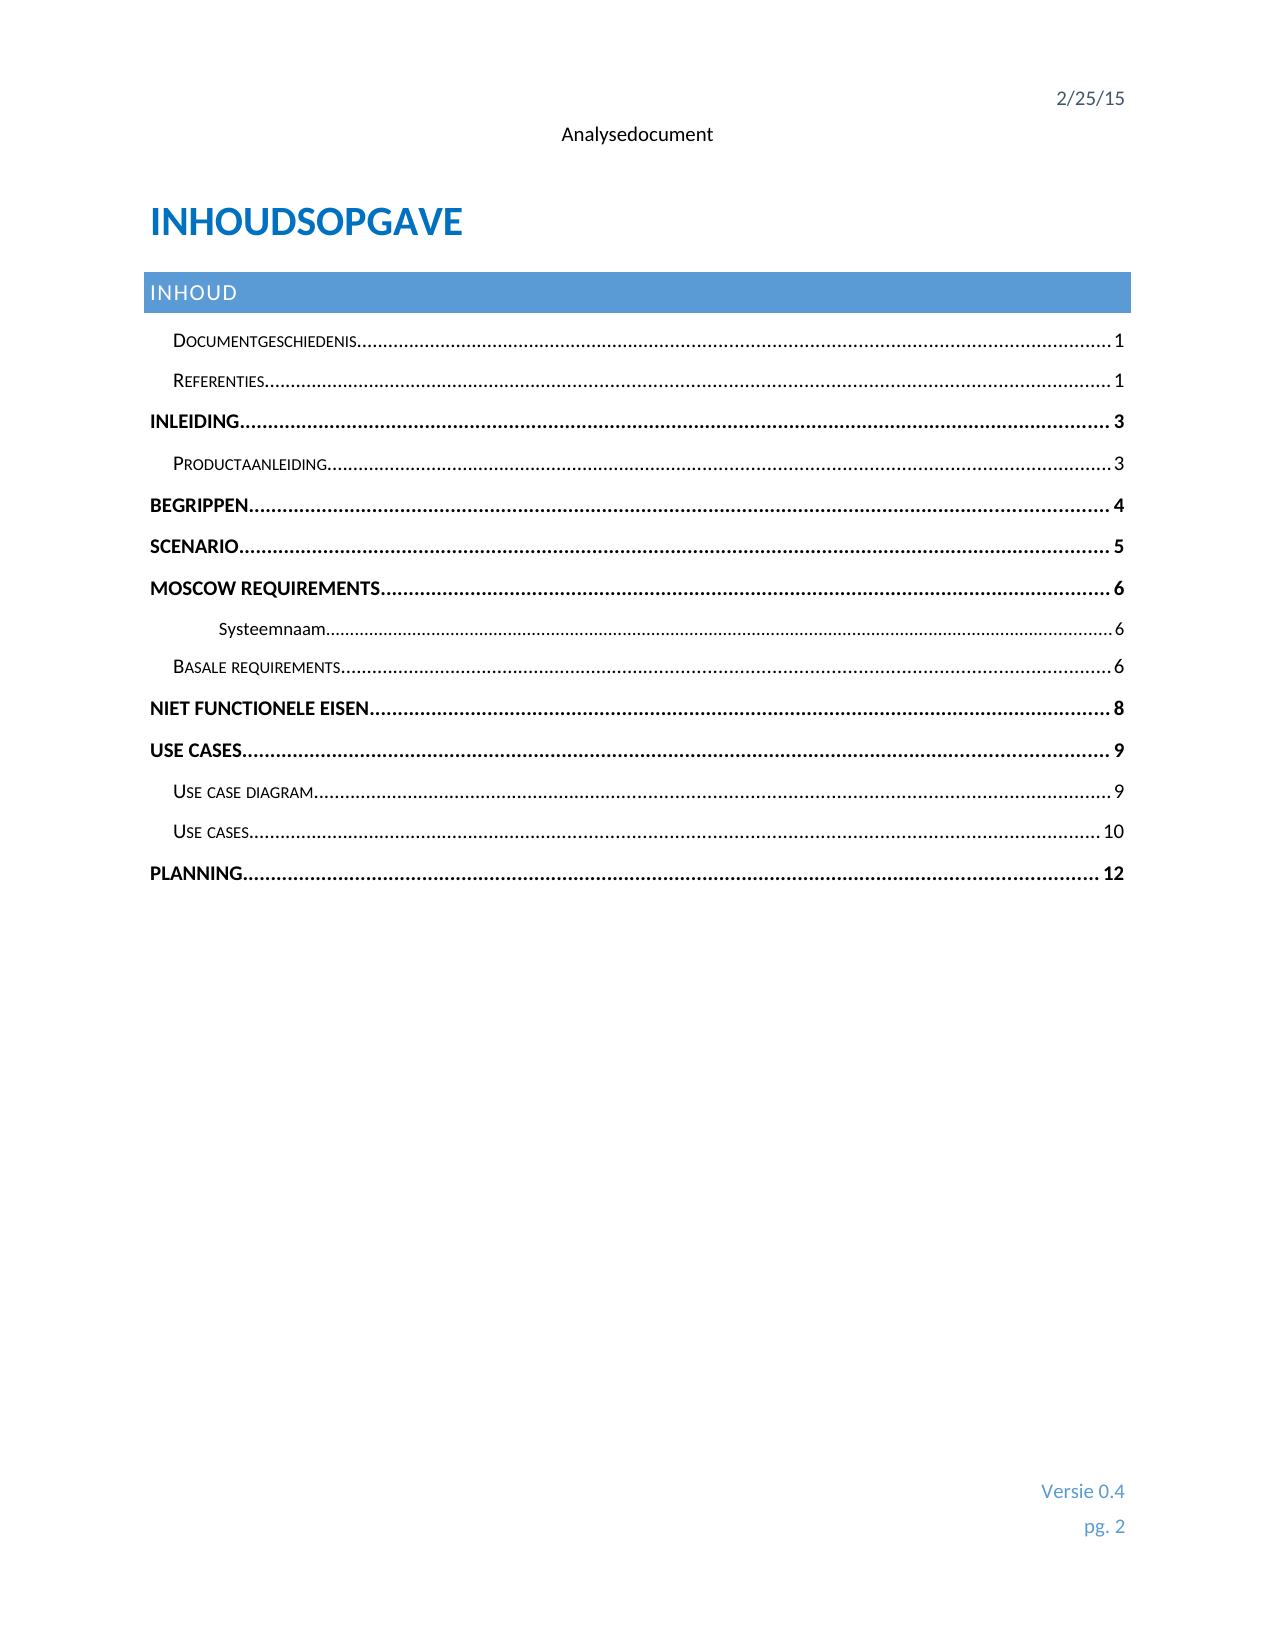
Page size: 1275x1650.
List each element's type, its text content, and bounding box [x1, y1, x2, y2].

text Inhoudsopgave [150, 195, 1125, 246]
